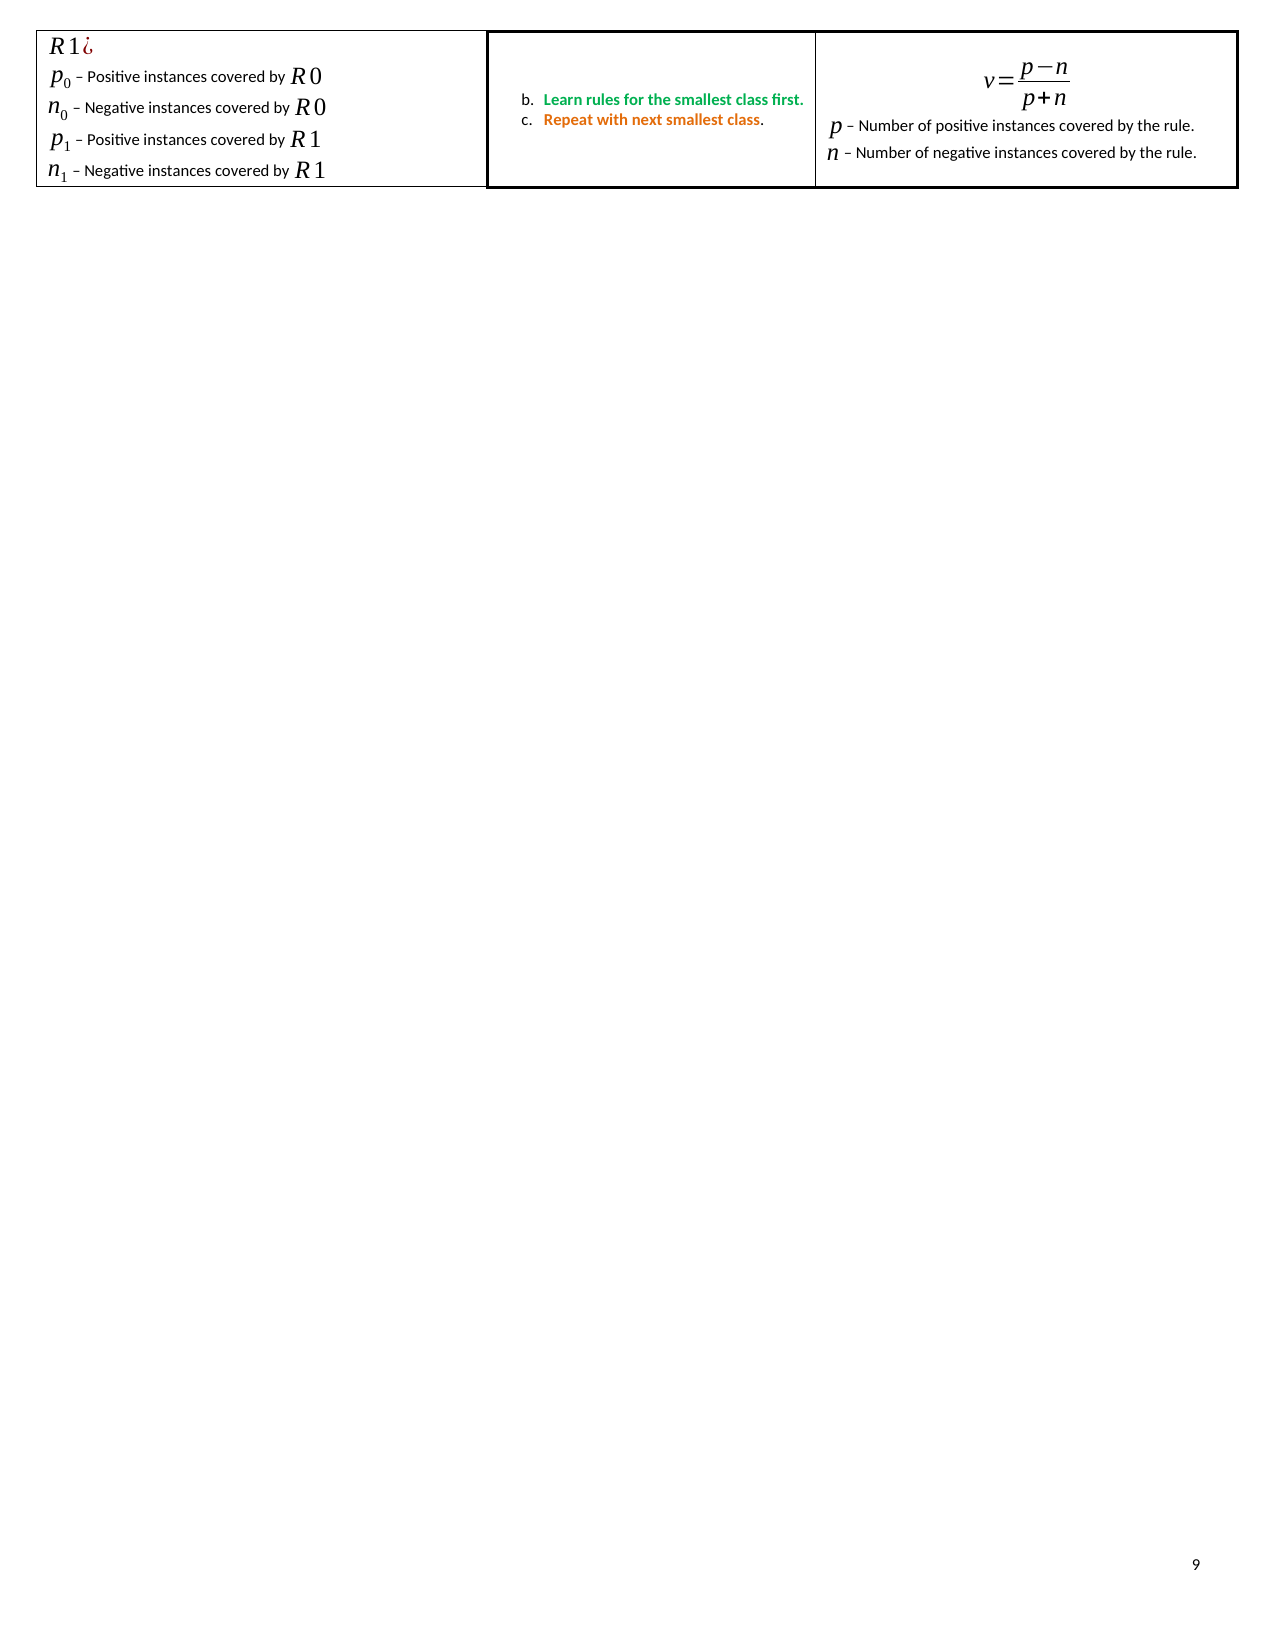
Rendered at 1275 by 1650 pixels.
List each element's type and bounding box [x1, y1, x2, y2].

table_header [489, 33, 815, 186]
table_header [37, 31, 486, 186]
table_header [816, 33, 1236, 186]
